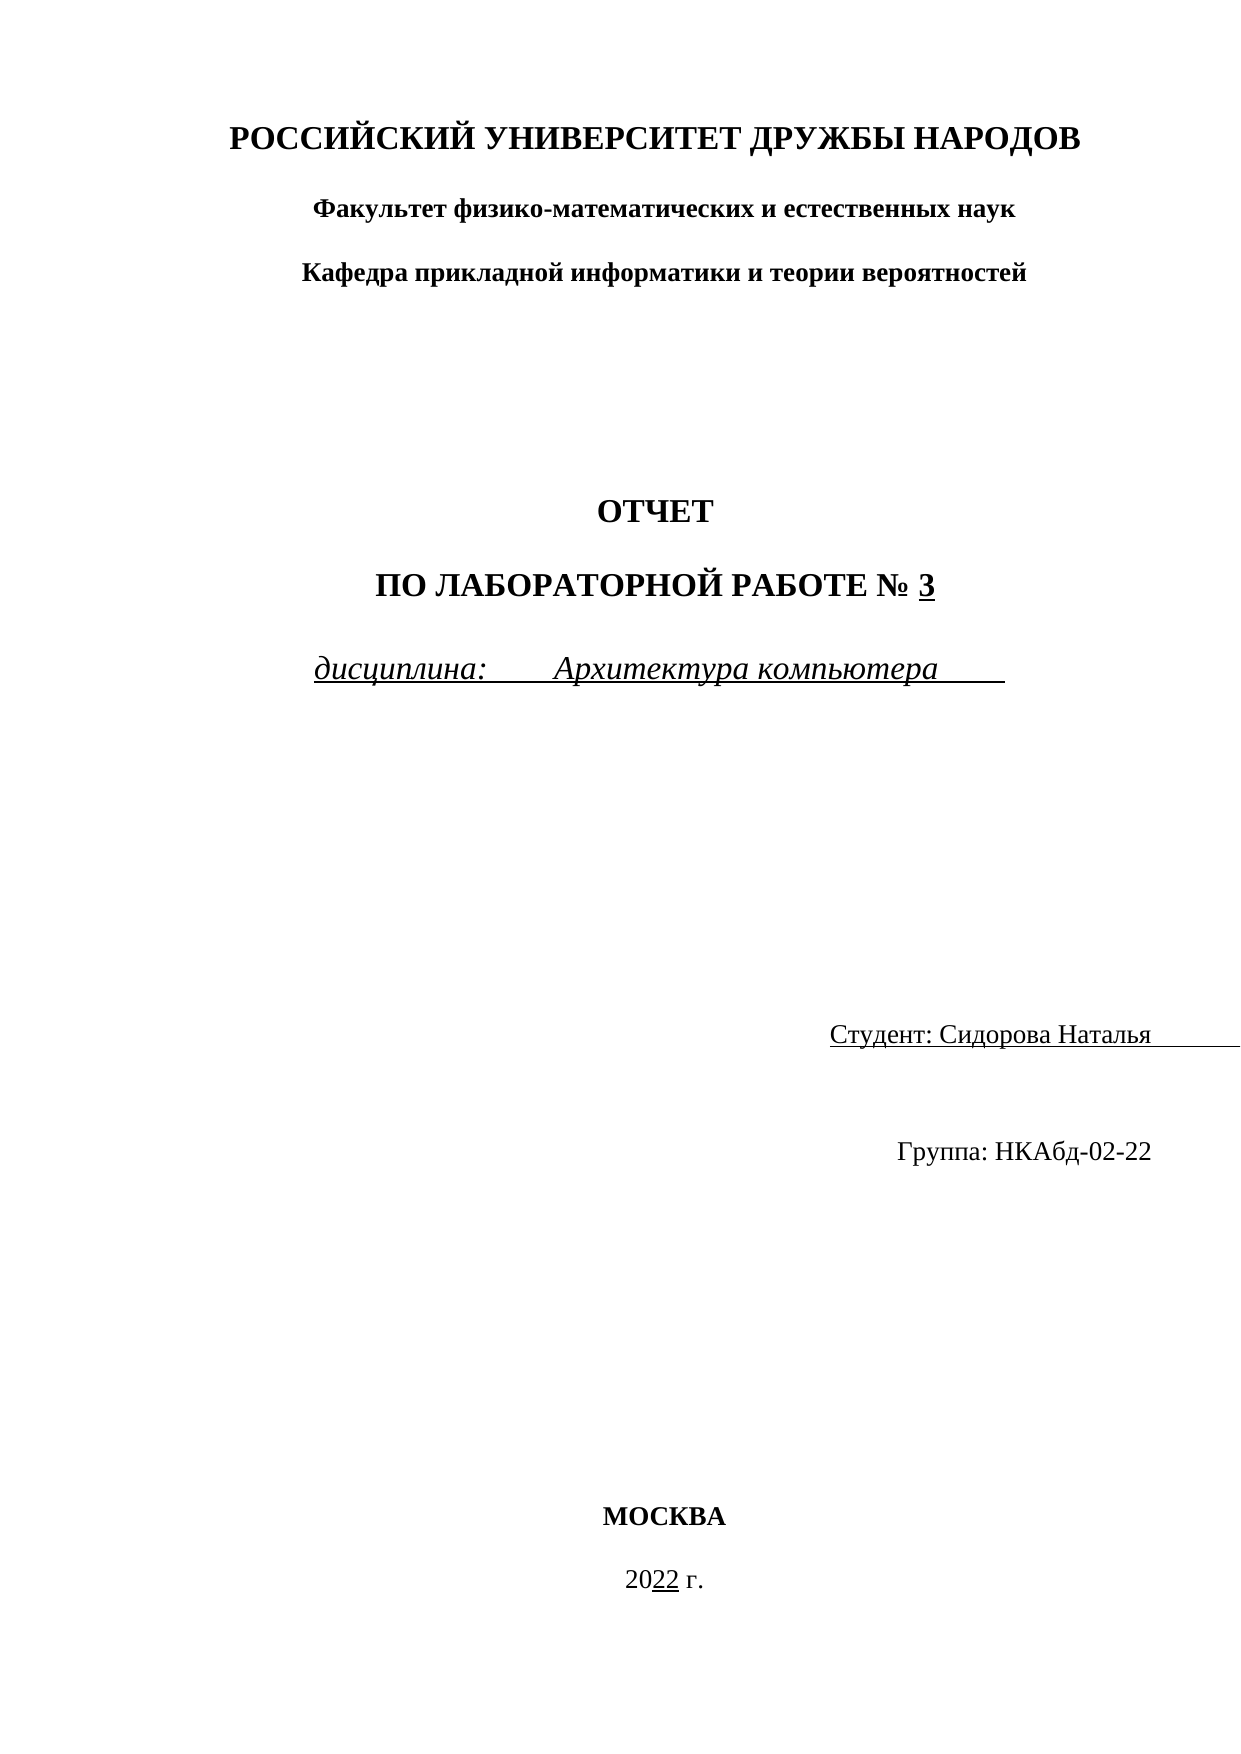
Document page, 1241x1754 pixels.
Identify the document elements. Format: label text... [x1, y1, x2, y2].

text Группа: НКАбд-02-22 [177, 1134, 1152, 1166]
text Кафедра прикладной информатики и теории вероятностей [177, 256, 1152, 287]
text по лабораторной работе № 3 [158, 566, 1152, 604]
text дисциплина: Архитектура компьютера [158, 648, 1152, 686]
text Факультет физико-математических и естественных наук [177, 192, 1152, 223]
text Студент: Сидорова Наталья [177, 1018, 1152, 1050]
text РОССИЙСКИЙ УНИВЕРСИТЕТ ДРУЖБЫ НАРОДОВ [158, 118, 1152, 156]
text ОТЧЕТ [158, 491, 1152, 530]
text МОСКВА [177, 1500, 1152, 1531]
text 2022 г. [177, 1563, 1152, 1594]
